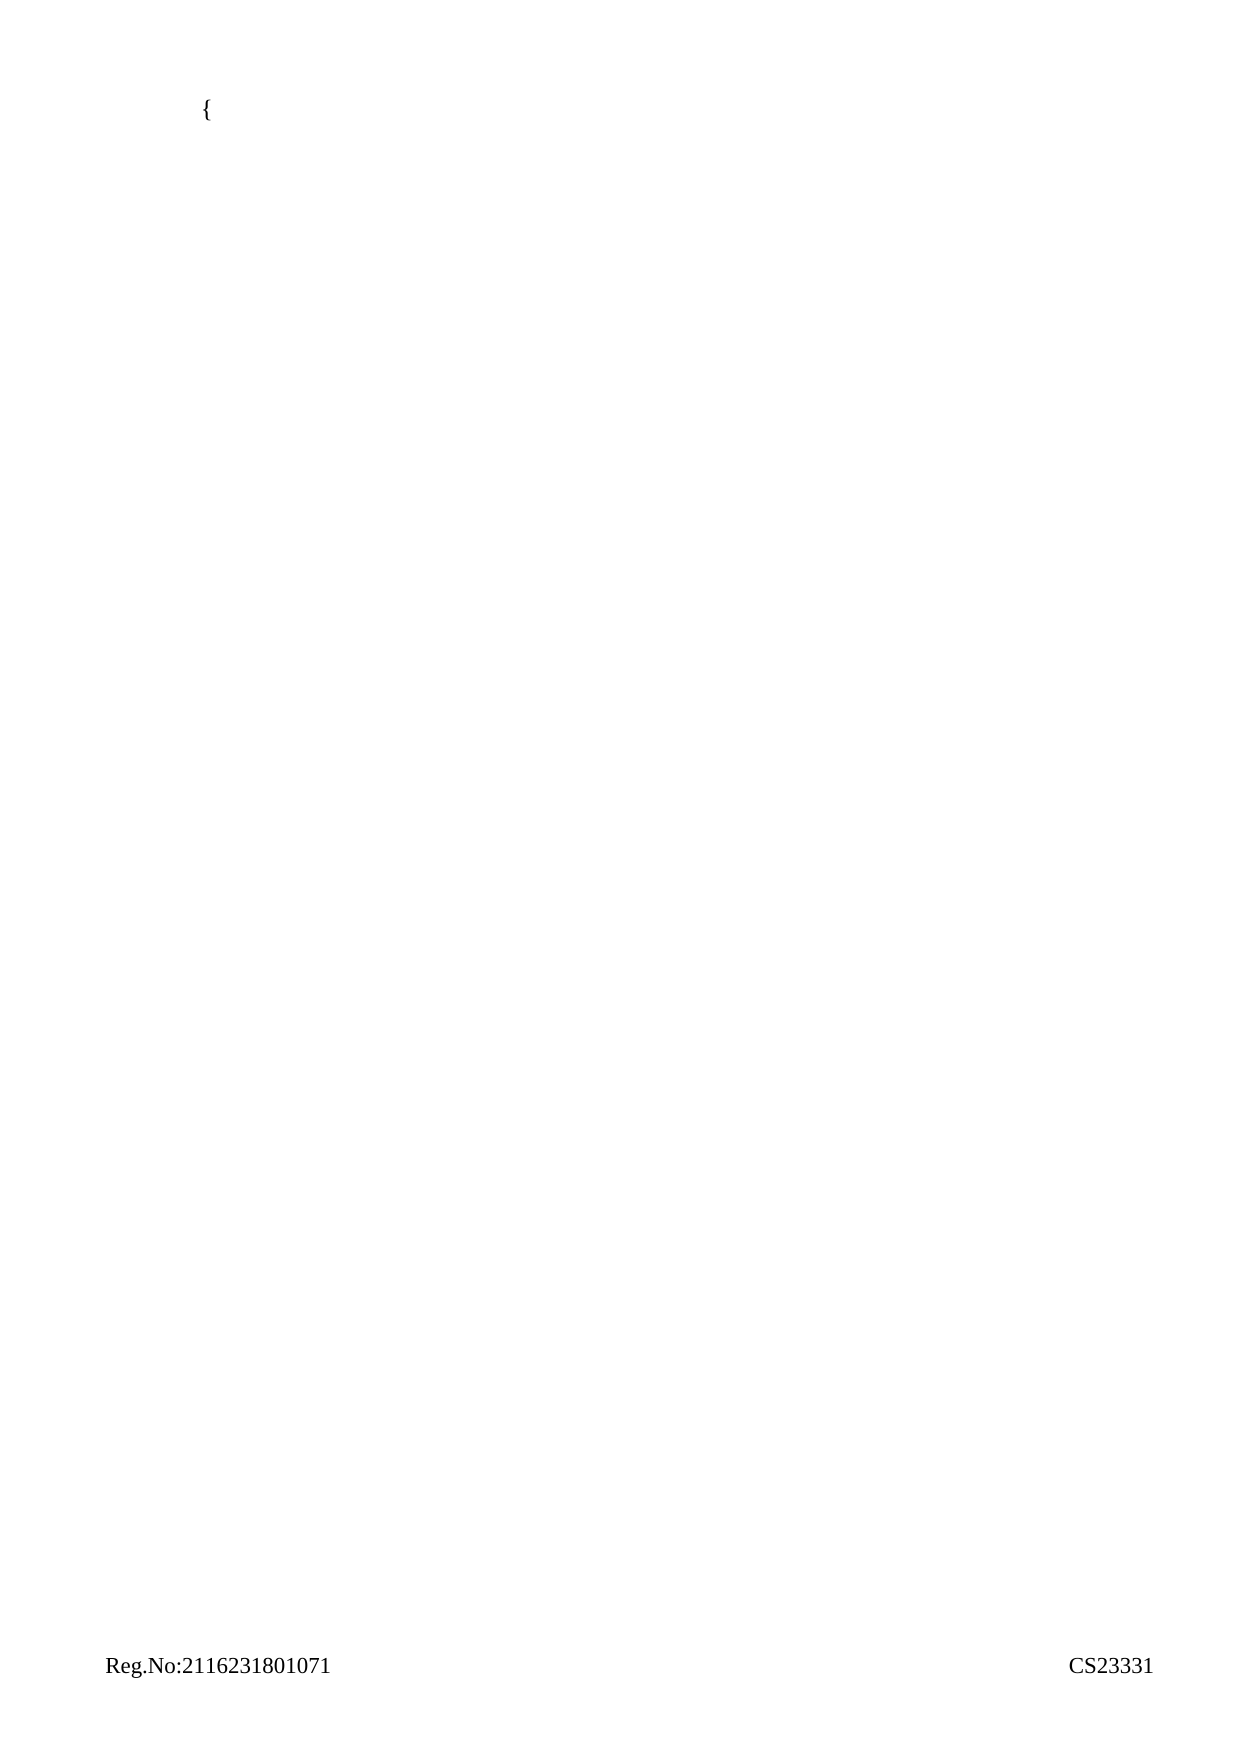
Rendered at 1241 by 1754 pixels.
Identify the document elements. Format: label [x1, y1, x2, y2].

text [176, 94, 459, 122]
